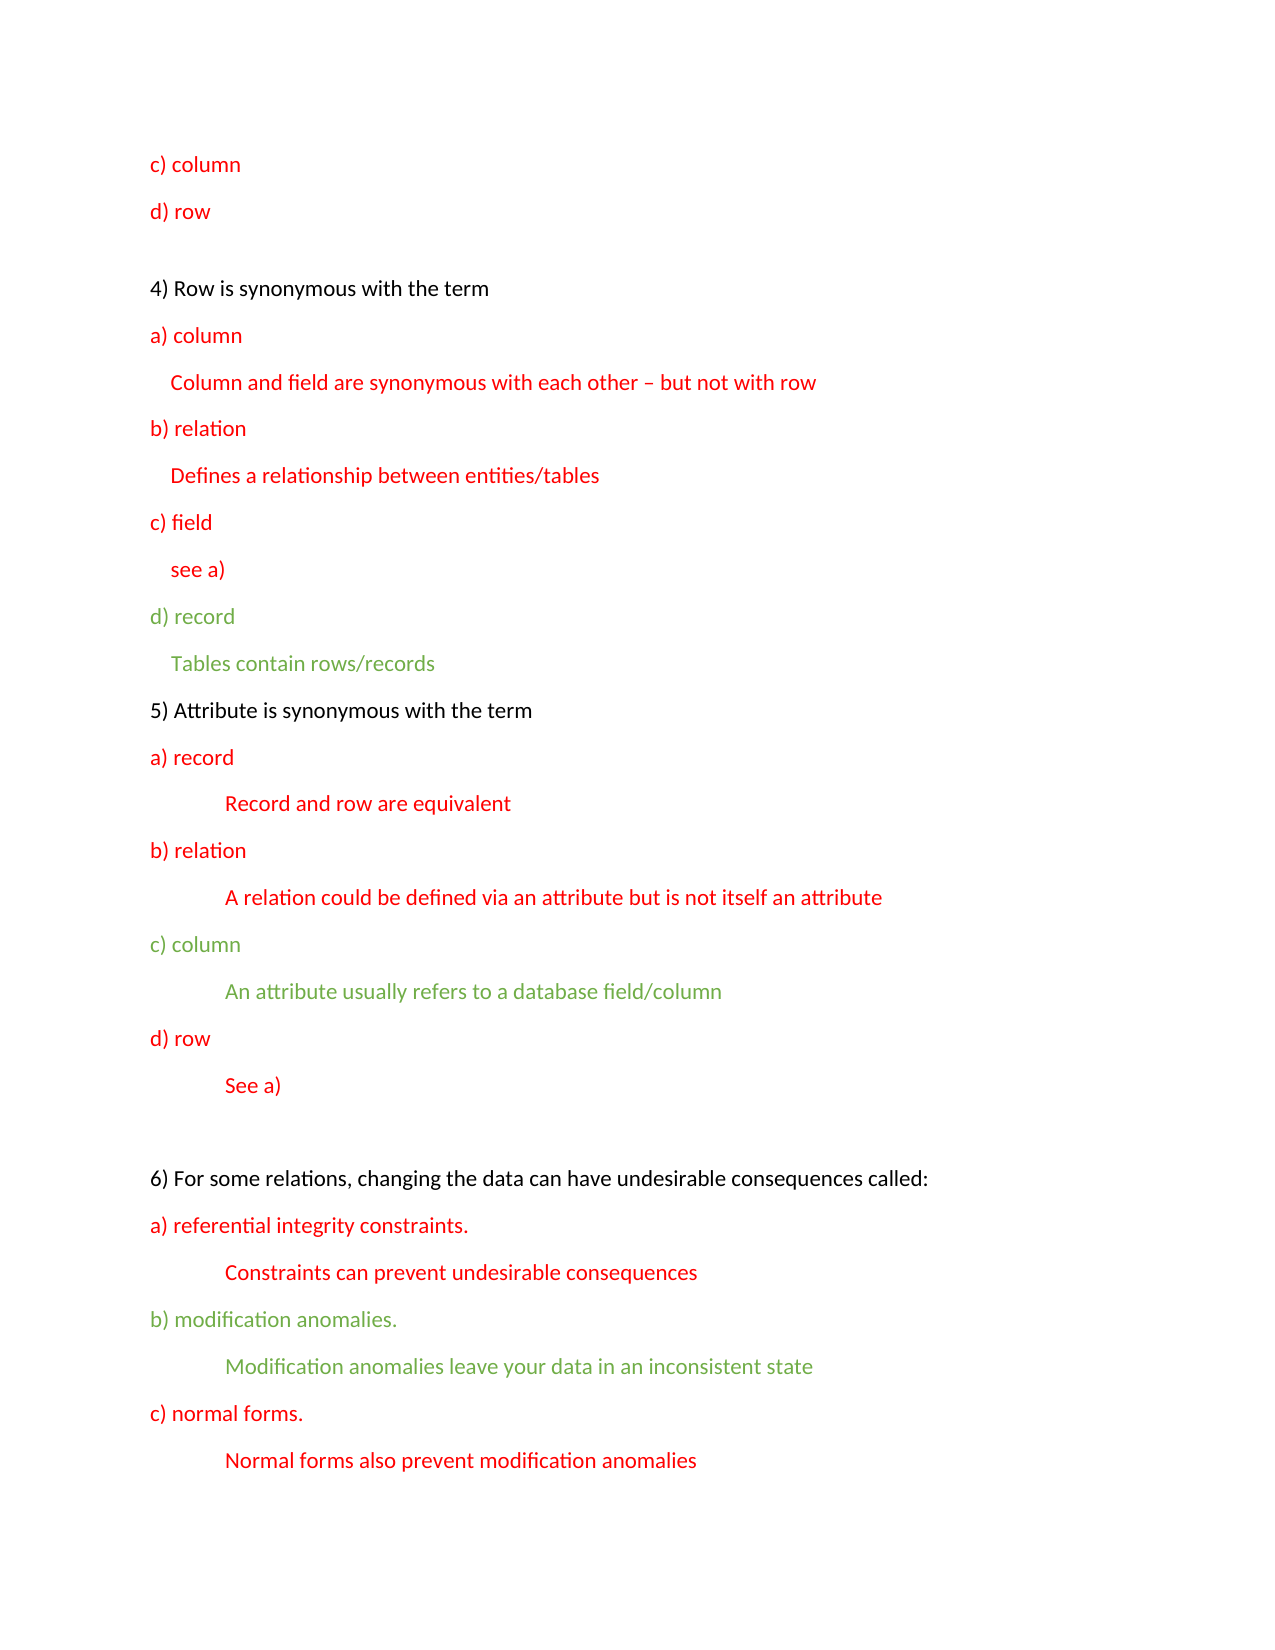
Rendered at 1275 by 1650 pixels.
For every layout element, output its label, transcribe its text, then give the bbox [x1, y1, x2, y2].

text Record and row are equivalent [150, 789, 1125, 818]
text d) row [150, 1024, 1125, 1052]
text Defines a relationship between entities/tables [150, 461, 1125, 489]
text a) column [150, 321, 1125, 349]
text d) row [150, 197, 1125, 255]
text Tables contain rows/records [150, 649, 1125, 677]
text 4) Row is synonymous with the term [150, 274, 1125, 302]
text a) referential integrity constraints. [150, 1211, 1125, 1239]
text c) normal forms. [150, 1399, 1125, 1427]
text A relation could be defined via an attribute but is not itself an attribute [150, 883, 1125, 911]
text b) modification anomalies. [150, 1305, 1125, 1333]
text c) column [150, 150, 1125, 178]
text Normal forms also prevent modification anomalies [150, 1446, 1125, 1474]
text 6) For some relations, changing the data can have undesirable consequences called: [150, 1164, 1125, 1193]
text c) column [150, 930, 1125, 958]
text Modification anomalies leave your data in an inconsistent state [150, 1352, 1125, 1380]
text d) record [150, 602, 1125, 630]
text An attribute usually refers to a database field/column [150, 977, 1125, 1005]
text b) relation [150, 836, 1125, 864]
text b) relation [150, 414, 1125, 443]
text 5) Attribute is synonymous with the term [150, 696, 1125, 724]
text c) field [150, 508, 1125, 536]
text Column and field are synonymous with each other – but not with row [150, 368, 1125, 396]
text See a) [150, 1071, 1125, 1099]
text Constraints can prevent undesirable consequences [150, 1258, 1125, 1286]
text see a) [150, 555, 1125, 583]
text a) record [150, 743, 1125, 771]
